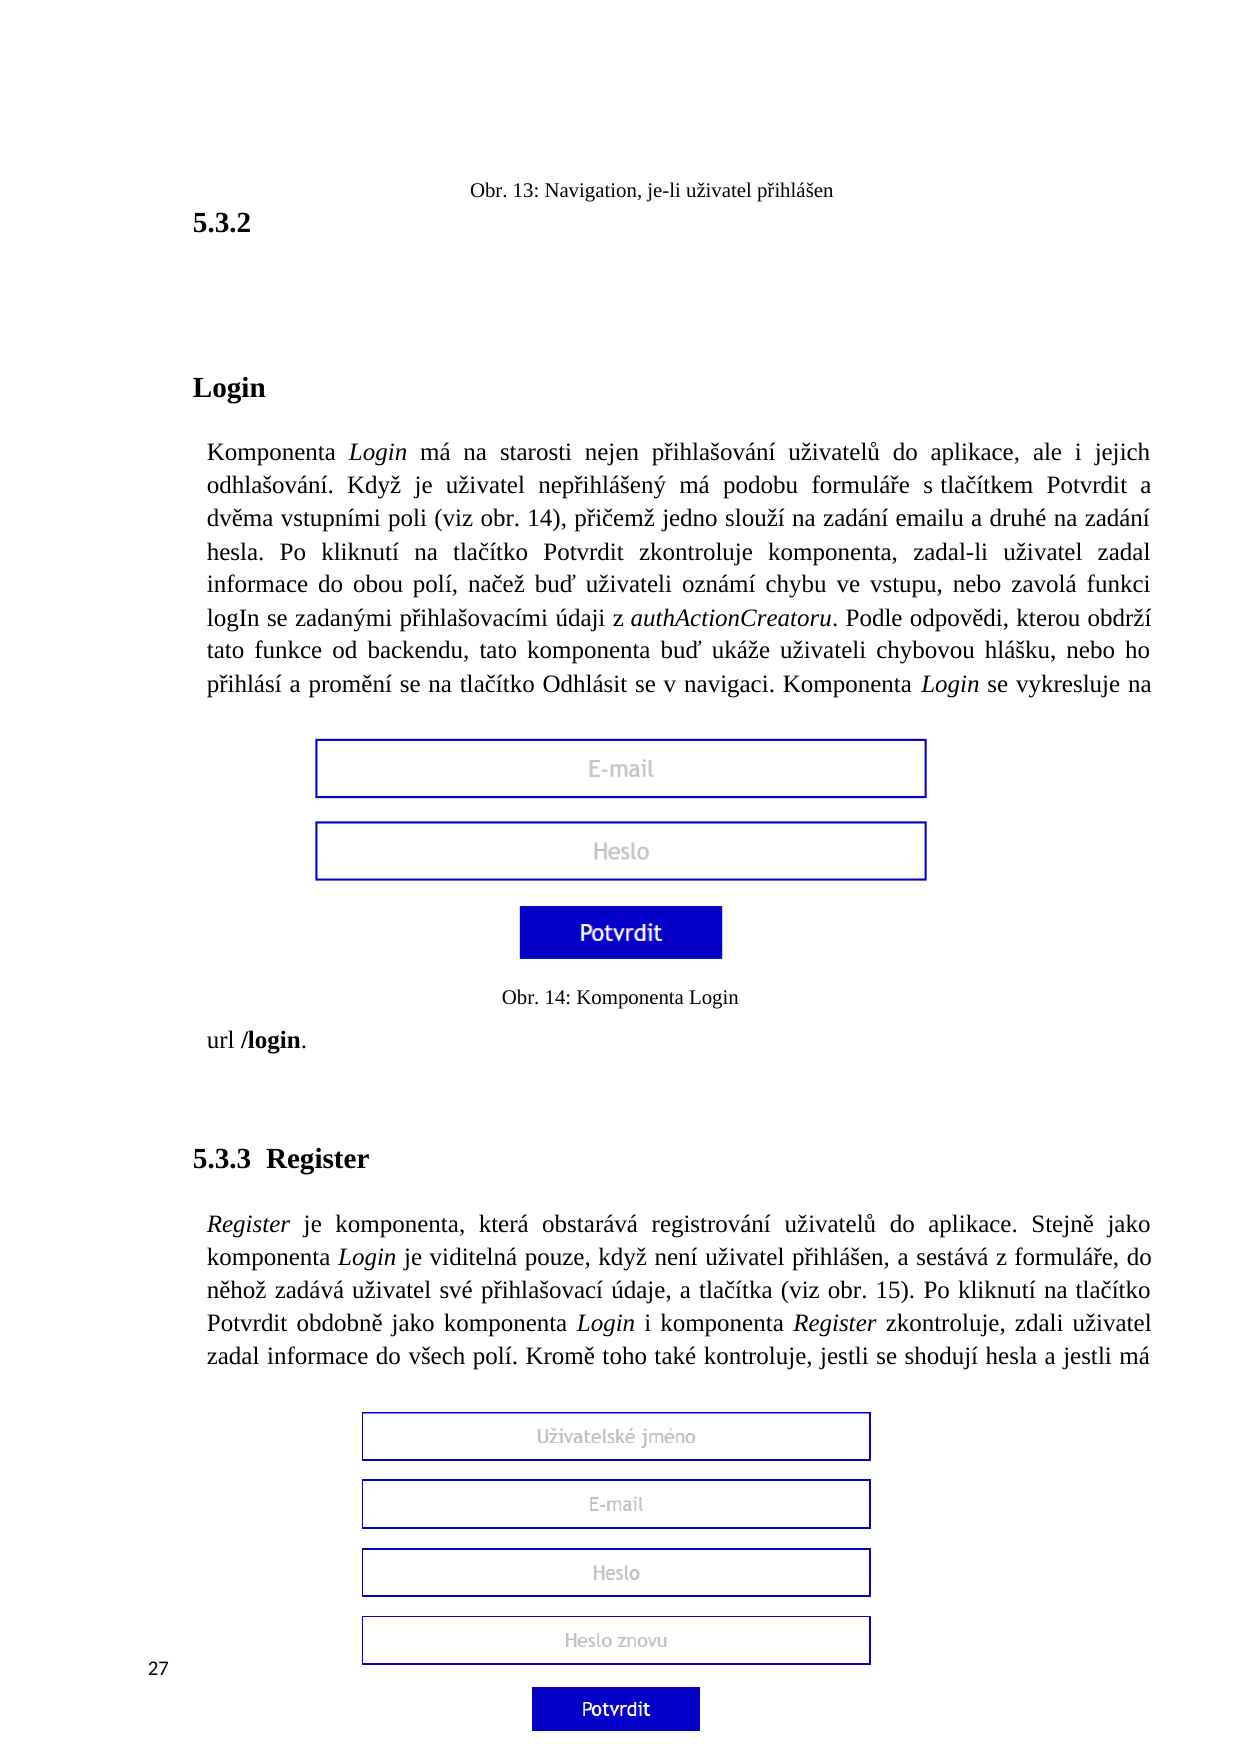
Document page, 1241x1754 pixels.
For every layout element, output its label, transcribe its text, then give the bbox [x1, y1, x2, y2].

picture [341, 1393, 900, 1754]
picture [288, 723, 952, 978]
subtitle Register [251, 1141, 1152, 1175]
subtitle Login [251, 206, 1152, 403]
